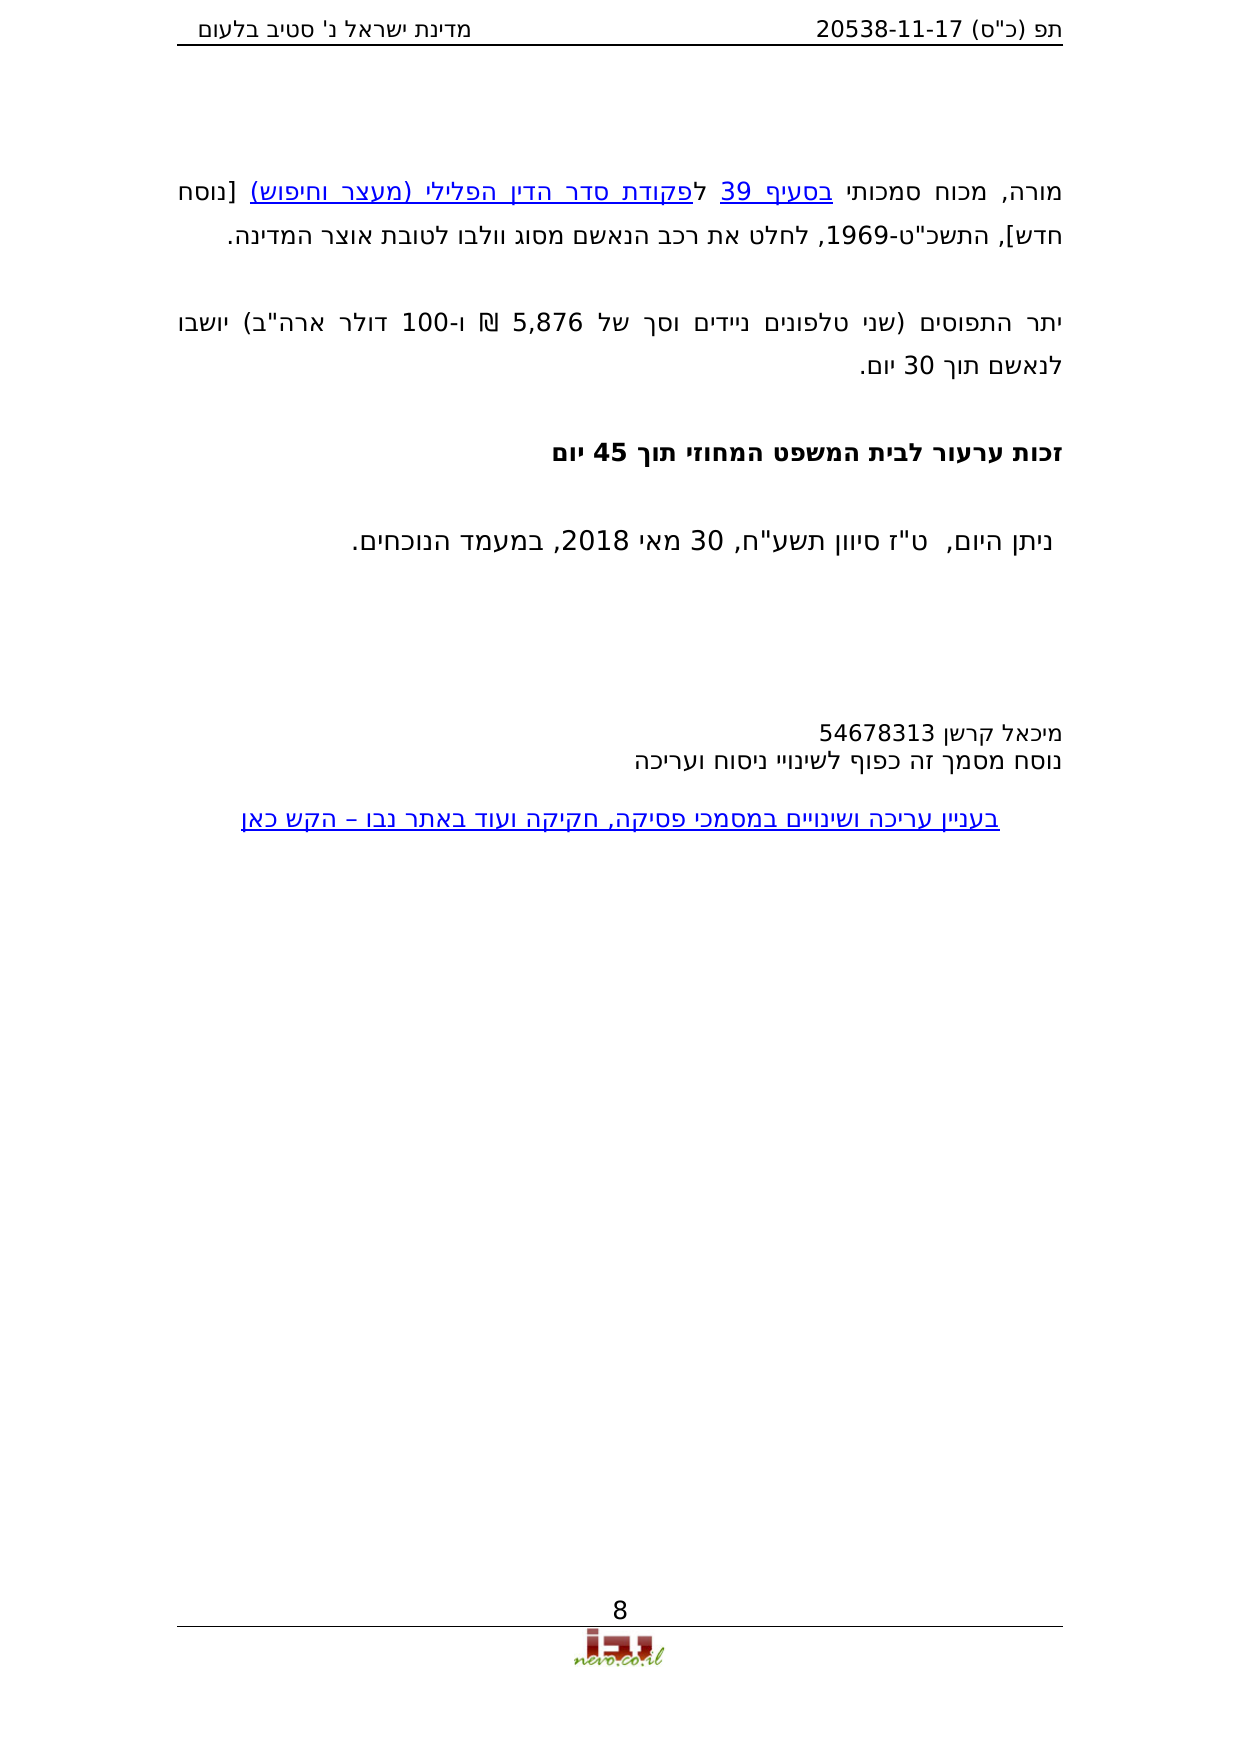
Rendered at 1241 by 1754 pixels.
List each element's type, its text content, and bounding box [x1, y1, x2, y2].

text זכות ערעור לבית המשפט המחוזי תוך 45 יום [177, 438, 1063, 468]
text מיכאל קרשן 54678313 [177, 720, 1063, 747]
text נוסח מסמך זה כפוף לשינויי ניסוח ועריכה [177, 747, 1063, 776]
picture [574, 1628, 666, 1667]
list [177, 177, 1063, 250]
text יתר התפוסים (שני טלפונים ניידים וסך של 5,876 ₪ ו-100 דולר ארה"ב) יושבו לנאשם תוך 30 יום. [177, 308, 1063, 381]
text בעניין עריכה ושינויים במסמכי פסיקה, חקיקה ועוד באתר נבו – הקש כאן [177, 804, 1063, 834]
text 5129371ניתן היום, ט"ז סיוון תשע"ח, 30 מאי 2018, במעמד הנוכחים. [177, 525, 1063, 557]
